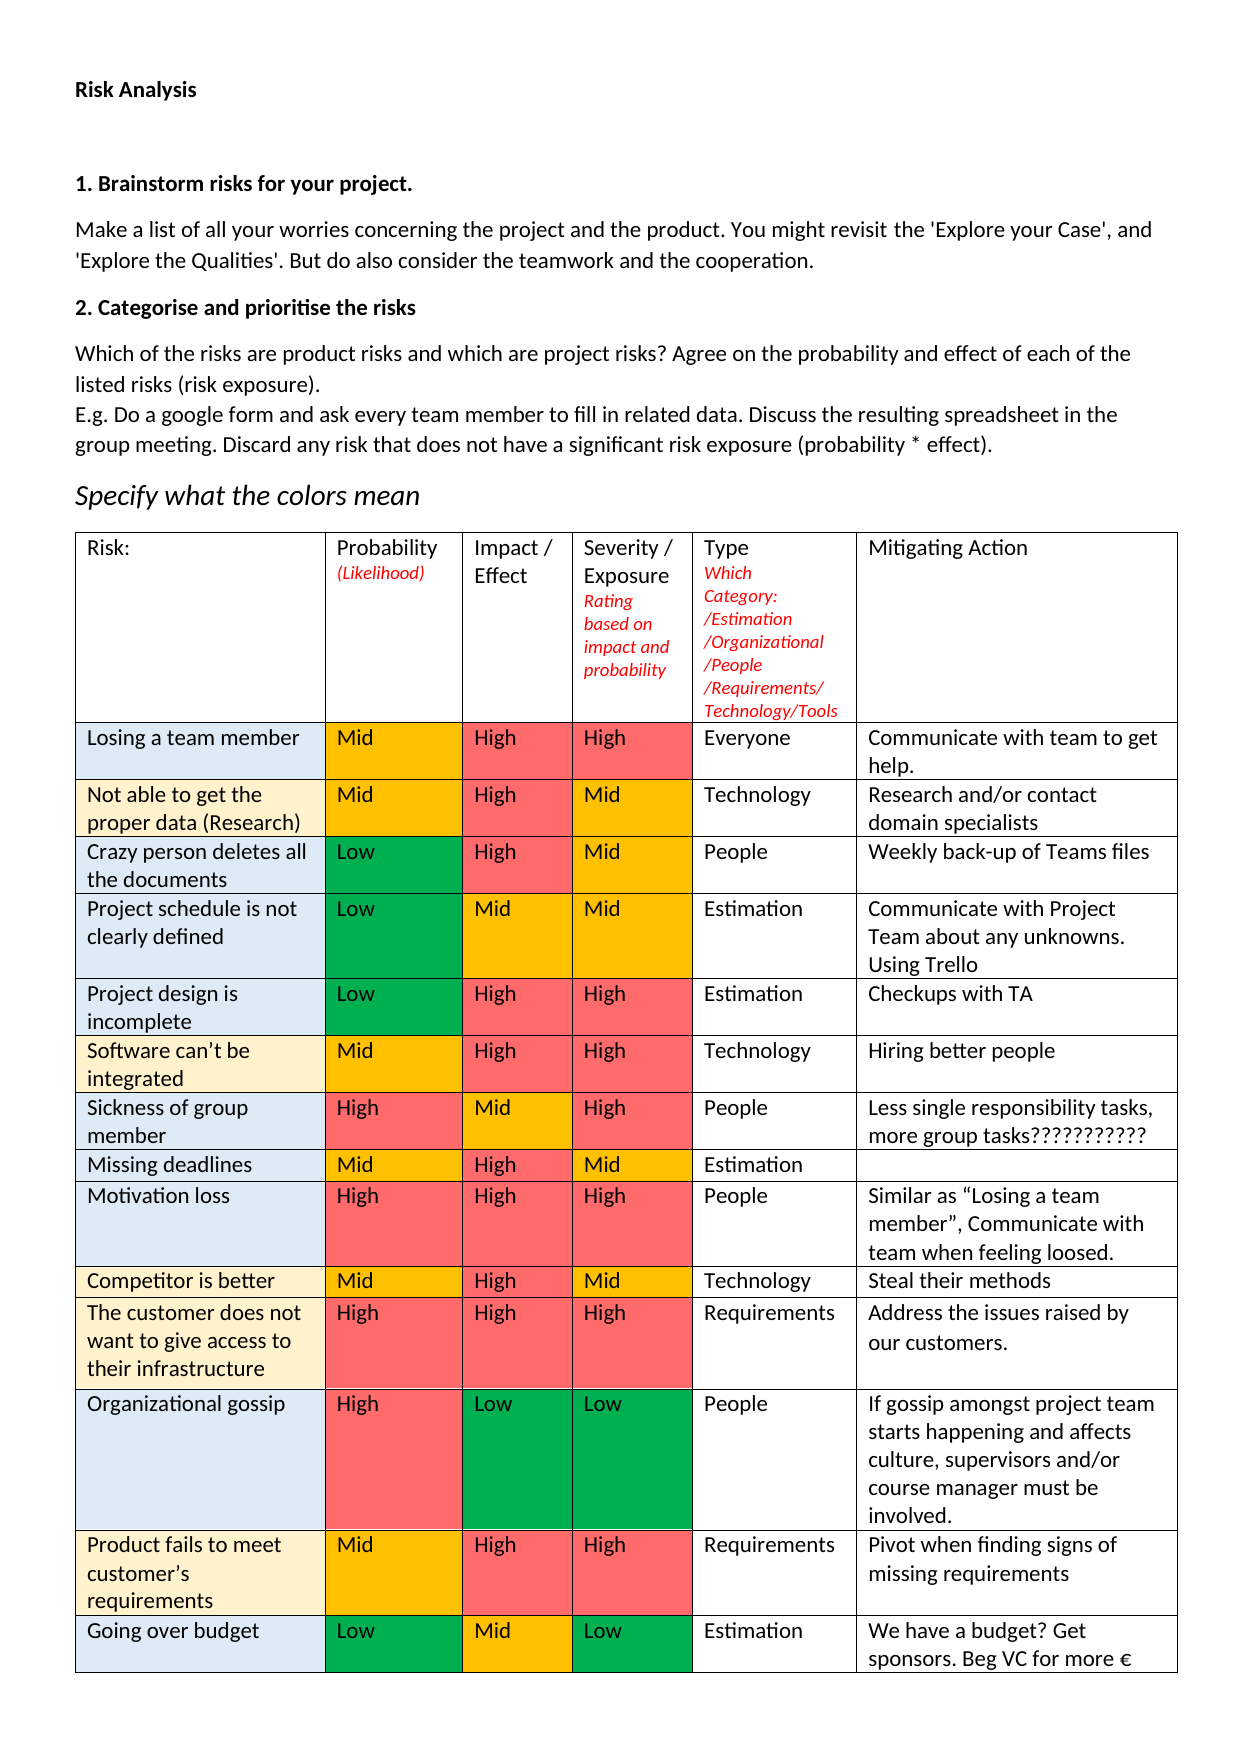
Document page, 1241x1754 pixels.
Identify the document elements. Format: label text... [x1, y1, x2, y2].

table_cell Technology [693, 780, 856, 836]
table_cell Steal their methods [857, 1267, 1177, 1297]
table_cell High [463, 723, 572, 779]
text 2. Categorise and prioritise the risks [75, 293, 1165, 321]
table_cell Research and/or contact domain specialists [857, 780, 1177, 836]
table_cell We have a budget? Get sponsors. Beg VC for more € [857, 1616, 1177, 1672]
table_cell High [326, 1093, 462, 1149]
table_cell Less single responsibility tasks, more group tasks??????????? [857, 1093, 1177, 1149]
table_cell High [463, 1298, 572, 1388]
table_cell Mid [326, 1150, 462, 1181]
table_cell High [463, 1531, 572, 1615]
table_cell Losing a team member [76, 723, 325, 779]
table_cell High [326, 1182, 462, 1266]
table_cell Not able to get the proper data (Research) [76, 780, 325, 836]
table_cell Mid [573, 780, 692, 836]
table_cell People [693, 837, 856, 893]
table_cell High [573, 1531, 692, 1615]
table_cell Communicate with Project Team about any unknowns. Using Trello [857, 894, 1177, 978]
table_cell Sickness of group member [76, 1093, 325, 1149]
table_cell High [326, 1390, 462, 1529]
table_header Probability (Likelihood) [326, 533, 462, 722]
table_cell Requirements [693, 1298, 856, 1388]
table_cell Checkups with TA [857, 979, 1177, 1035]
text Which of the risks are product risks and which are project risks? Agree on the probability and effect of each of the listed risks (risk exposure). E.g. Do a google form and ask every team member to fill in related data. Discuss the resulting spreadsheet in the group meeting. Discard any risk that does not have a significant risk exposure (probability * effect). [75, 339, 1165, 458]
table_cell High [463, 780, 572, 836]
table_cell Requirements [693, 1531, 856, 1615]
table_cell Address the issues raised by our customers. [857, 1298, 1177, 1388]
table_cell Project design is incomplete [76, 979, 325, 1035]
table_cell People [693, 1182, 856, 1266]
table_cell People [693, 1093, 856, 1149]
table_cell Weekly back-up of Teams files [857, 837, 1177, 893]
table_cell High [573, 723, 692, 779]
table_cell Organizational gossip [76, 1390, 325, 1529]
table_cell Mid [573, 1150, 692, 1181]
table_cell Mid [326, 723, 462, 779]
table_cell Low [573, 1390, 692, 1529]
table_cell High [326, 1298, 462, 1388]
table_cell The customer does not want to give access to their infrastructure [76, 1298, 325, 1388]
table_cell Low [463, 1390, 572, 1529]
table_cell Communicate with team to get help. [857, 723, 1177, 779]
table_cell Estimation [693, 1616, 856, 1672]
table_header Mitigating Action [857, 533, 1177, 722]
table_cell Similar as “Losing a team member”, Communicate with team when feeling loosed. [857, 1182, 1177, 1266]
table_cell Estimation [693, 979, 856, 1035]
table_cell Low [326, 837, 462, 893]
table_cell High [573, 1298, 692, 1388]
table_cell High [463, 1150, 572, 1181]
table_cell Low [326, 1616, 462, 1672]
text Make a list of all your worries concerning the project and the product. You might revisit the 'Explore your Case', and 'Explore the Qualities'. But do also consider the teamwork and the cooperation. [75, 216, 1165, 274]
table_cell Motivation loss [76, 1182, 325, 1266]
table_header Severity / Exposure Rating based on impact and probability [573, 533, 692, 722]
table_cell Technology [693, 1036, 856, 1092]
table_cell Mid [463, 1093, 572, 1149]
table_cell High [463, 1182, 572, 1266]
table_cell Mid [573, 1267, 692, 1297]
table_cell Pivot when finding signs of missing requirements [857, 1531, 1177, 1615]
table_cell High [463, 979, 572, 1035]
table_cell Competitor is better [76, 1267, 325, 1297]
table_cell Product fails to meet customer’s requirements [76, 1531, 325, 1615]
table_cell Mid [326, 780, 462, 836]
table_cell If gossip amongst project team starts happening and affects culture, supervisors and/or course manager must be involved. [857, 1390, 1177, 1529]
table_cell Low [326, 894, 462, 978]
table_header Risk: [76, 533, 325, 722]
table_cell Low [573, 1616, 692, 1672]
table_cell High [463, 1267, 572, 1297]
table_cell Software can’t be integrated [76, 1036, 325, 1092]
table_cell Mid [573, 894, 692, 978]
table_cell Missing deadlines [76, 1150, 325, 1181]
table_cell [857, 1150, 1177, 1181]
table_cell Hiring better people [857, 1036, 1177, 1092]
table_header Type Which Category: /Estimation /Organizational /People /Requirements/Technology/Tools [693, 533, 856, 722]
table_cell Project schedule is not clearly defined [76, 894, 325, 978]
text Risk Analysis [75, 75, 1165, 103]
table_cell Mid [326, 1531, 462, 1615]
table_cell Mid [326, 1036, 462, 1092]
table_cell Low [326, 979, 462, 1035]
table_header Impact / Effect [463, 533, 572, 722]
table_cell Estimation [693, 894, 856, 978]
table_cell Going over budget [76, 1616, 325, 1672]
table_cell High [573, 1093, 692, 1149]
table_cell High [573, 1182, 692, 1266]
text 1. Brainstorm risks for your project. [75, 169, 1165, 197]
table_cell Crazy person deletes all the documents [76, 837, 325, 893]
table_cell Mid [573, 837, 692, 893]
table_cell Everyone [693, 723, 856, 779]
table_cell High [463, 837, 572, 893]
table_cell People [693, 1390, 856, 1529]
table_cell High [573, 1036, 692, 1092]
text Specify what the colors mean [75, 477, 1165, 513]
table_cell Mid [326, 1267, 462, 1297]
table_cell High [573, 979, 692, 1035]
table_cell Mid [463, 894, 572, 978]
table_cell Mid [463, 1616, 572, 1672]
table_cell High [463, 1036, 572, 1092]
table_cell Estimation [693, 1150, 856, 1181]
table_cell Technology [693, 1267, 856, 1297]
